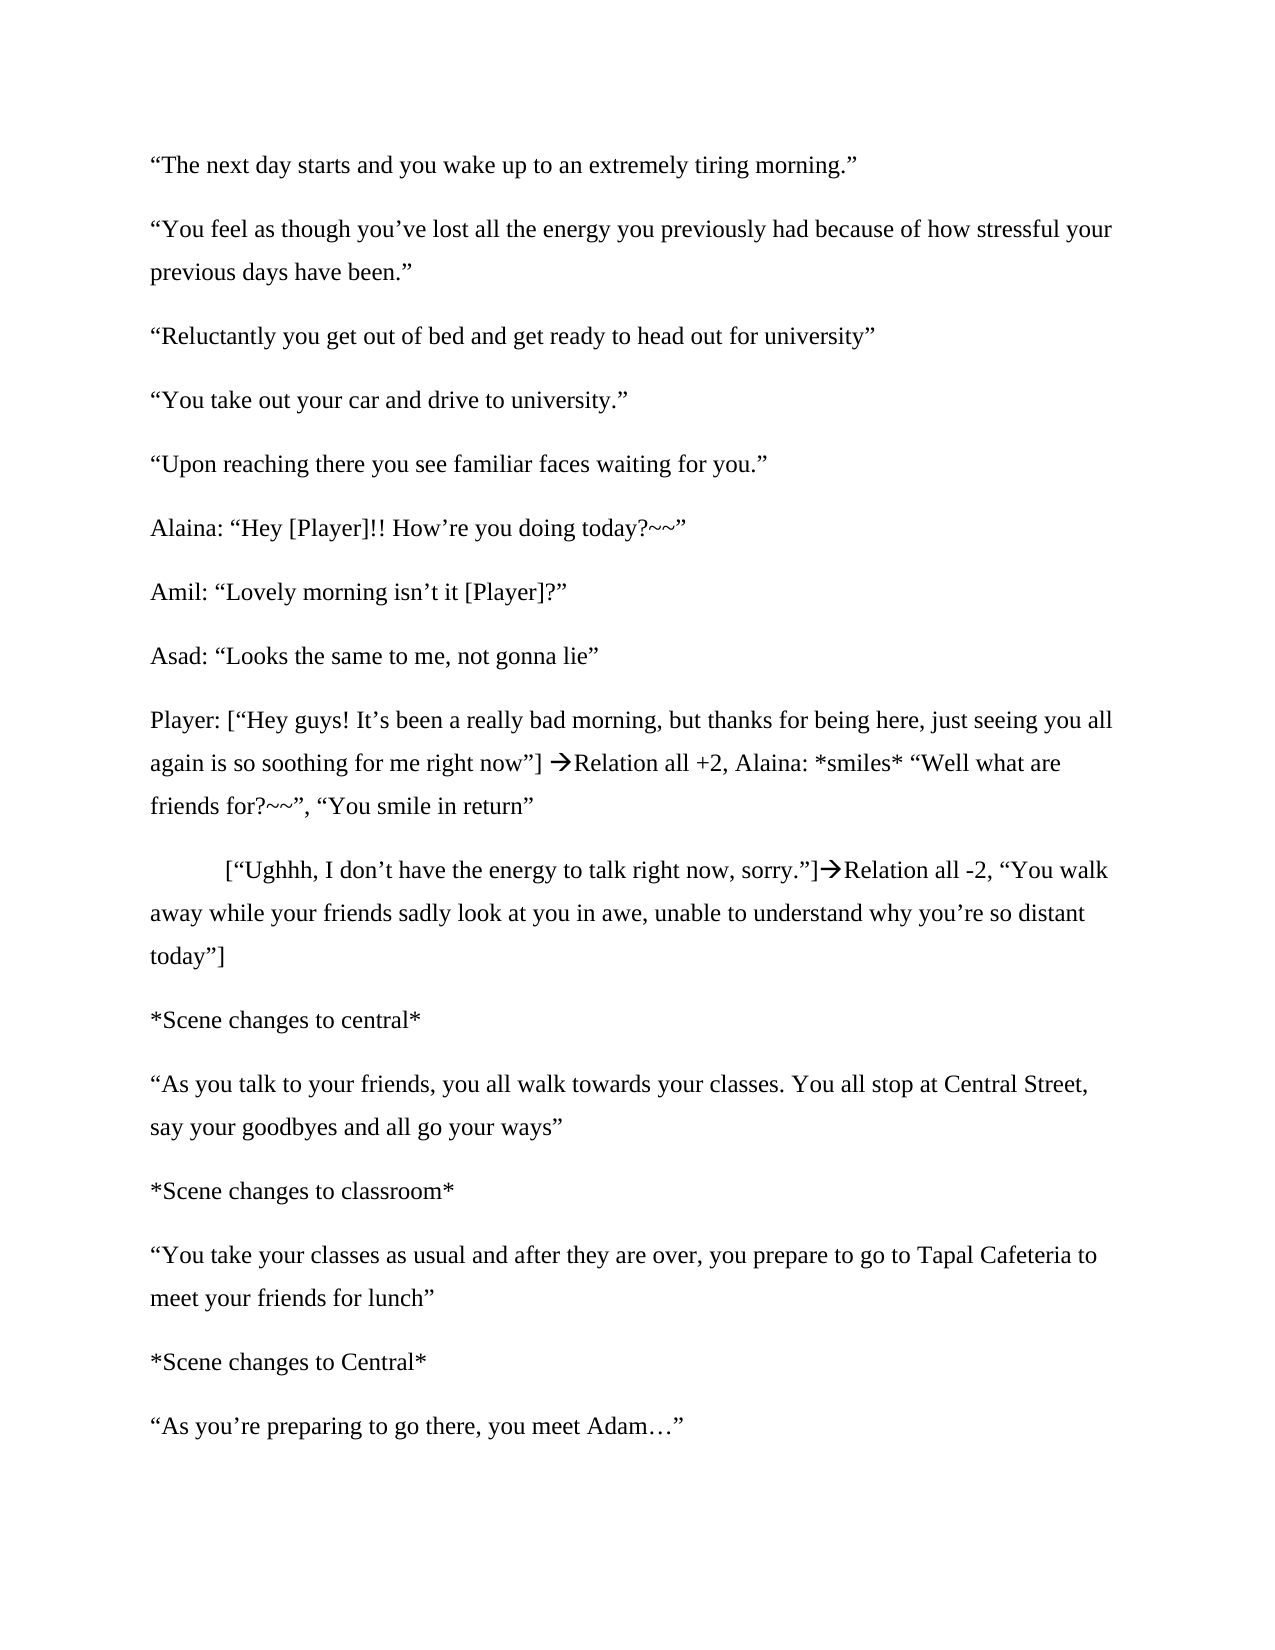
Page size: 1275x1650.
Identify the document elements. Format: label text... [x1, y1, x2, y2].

text “As you talk to your friends, you all walk towards your classes. You all stop at Central Street, say your goodbyes and all go your ways” [150, 1069, 1125, 1141]
text “Reluctantly you get out of bed and get ready to head out for university” [150, 321, 1125, 350]
text “As you’re preparing to go there, you meet Adam…” [150, 1411, 1125, 1440]
text Asad: “Looks the same to me, not gonna lie” [150, 641, 1125, 669]
text Alaina: “Hey [Player]!! How’re you doing today?~~” [150, 513, 1125, 542]
text “You take out your car and drive to university.” [150, 385, 1125, 414]
text *Scene changes to classroom* [150, 1176, 1125, 1205]
text “Upon reaching there you see familiar faces waiting for you.” [150, 449, 1125, 478]
text Player: [“Hey guys! It’s been a really bad morning, but thanks for being here, just seeing you all again is so soothing for me right now”] Relation all +2, Alaina: *smiles* “Well what are friends for?~~”, “You smile in return” [150, 705, 1125, 820]
text “You feel as though you’ve lost all the energy you previously had because of how stressful your previous days have been.” [150, 214, 1125, 286]
text *Scene changes to central* [150, 1005, 1125, 1034]
text [“Ughhh, I don’t have the energy to talk right now, sorry.”]Relation all -2, “You walk away while your friends sadly look at you in awe, unable to understand why you’re so distant today”] [150, 855, 1125, 970]
text *Scene changes to Central* [150, 1347, 1125, 1376]
text “The next day starts and you wake up to an extremely tiring morning.” [150, 150, 1125, 179]
text Amil: “Lovely morning isn’t it [Player]?” [150, 577, 1125, 606]
text “You take your classes as usual and after they are over, you prepare to go to Tapal Cafeteria to meet your friends for lunch” [150, 1240, 1125, 1312]
